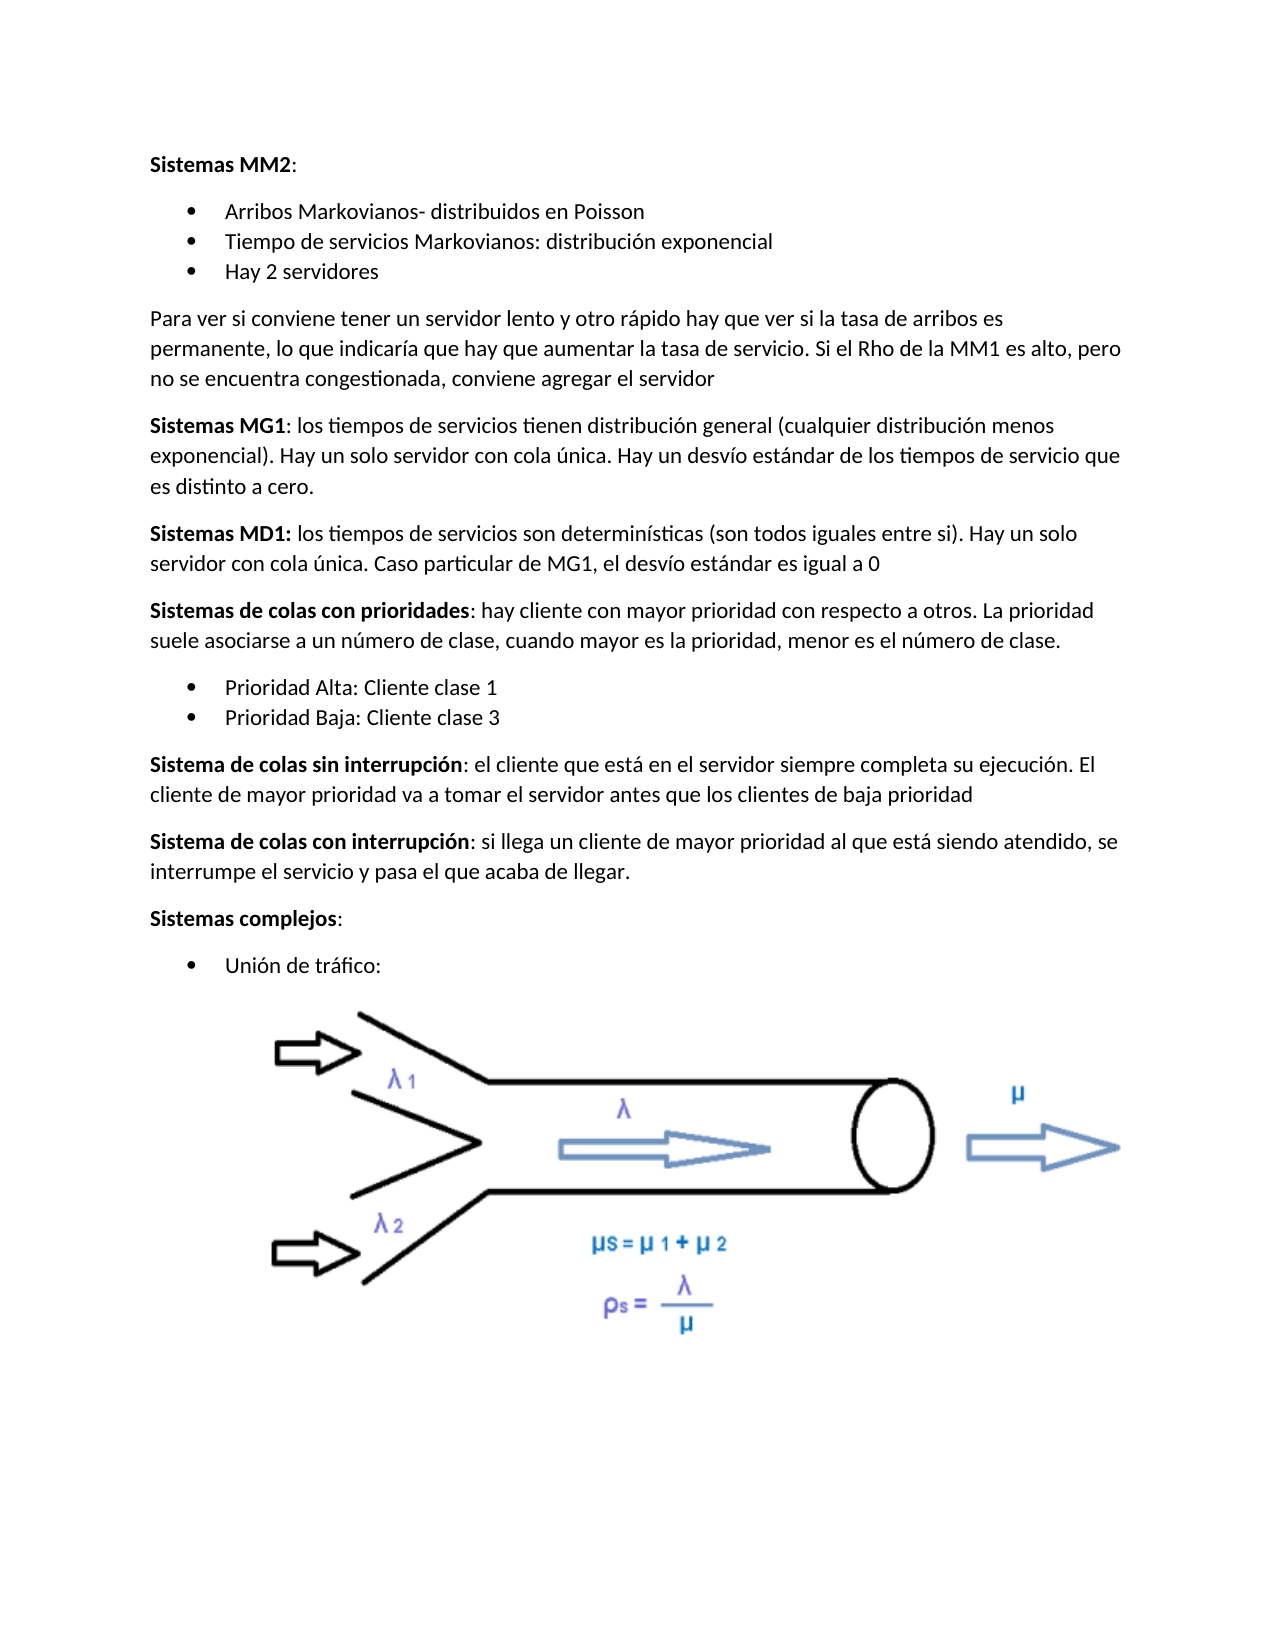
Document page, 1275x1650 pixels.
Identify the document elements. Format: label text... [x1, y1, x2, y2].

list Arribos Markovianos- distribuidos en Poisson [187, 197, 1125, 225]
list Prioridad Baja: Cliente clase 3 [187, 703, 1125, 731]
list Prioridad Alta: Cliente clase 1 [187, 673, 1125, 701]
text Sistema de colas sin interrupción: el cliente que está en el servidor siempre completa su ejecución. El cliente de mayor prioridad va a tomar el servidor antes que los clientes de baja prioridad [150, 750, 1125, 808]
text Sistemas MM2: [150, 150, 1125, 178]
picture [225, 981, 1132, 1352]
text Para ver si conviene tener un servidor lento y otro rápido hay que ver si la tasa de arribos es permanente, lo que indicaría que hay que aumentar la tasa de servicio. Si el Rho de la MM1 es alto, pero no se encuentra congestionada, conviene agregar el servidor [150, 304, 1125, 393]
text Sistemas complejos: [150, 904, 1125, 932]
text Sistema de colas con interrupción: si llega un cliente de mayor prioridad al que está siendo atendido, se interrumpe el servicio y pasa el que acaba de llegar. [150, 827, 1125, 885]
text Sistemas MD1: los tiempos de servicios son determinísticas (son todos iguales entre si). Hay un solo servidor con cola única. Caso particular de MG1, el desvío estándar es igual a 0 [150, 519, 1125, 577]
text Sistemas de colas con prioridades: hay cliente con mayor prioridad con respecto a otros. La prioridad suele asociarse a un número de clase, cuando mayor es la prioridad, menor es el número de clase. [150, 596, 1125, 654]
list Tiempo de servicios Markovianos: distribución exponencial [187, 227, 1125, 255]
text Sistemas MG1: los tiempos de servicios tienen distribución general (cualquier distribución menos exponencial). Hay un solo servidor con cola única. Hay un desvío estándar de los tiempos de servicio que es distinto a cero. [150, 411, 1125, 500]
list Hay 2 servidores [187, 257, 1125, 285]
